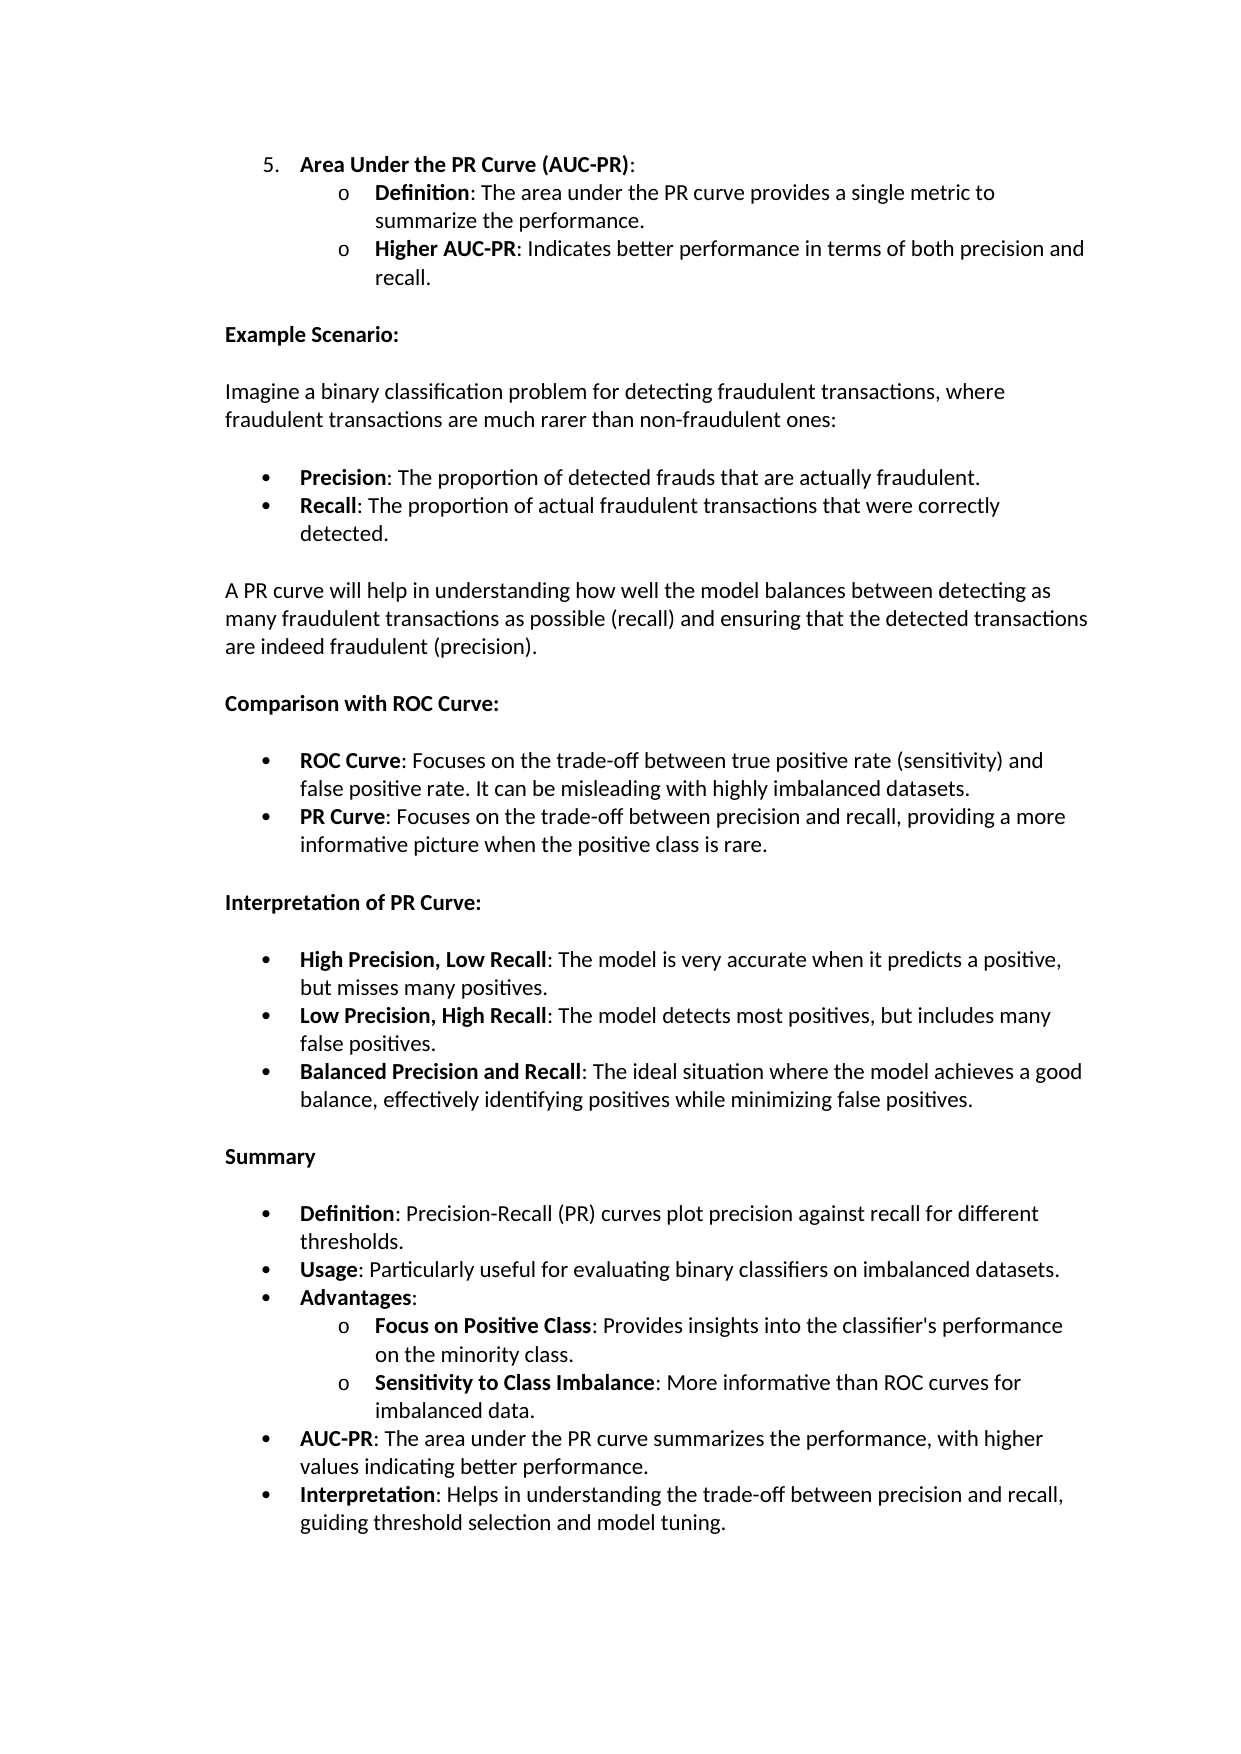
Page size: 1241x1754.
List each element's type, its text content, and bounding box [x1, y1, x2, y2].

text Summary [225, 1142, 1090, 1170]
list ROC Curve: Focuses on the trade-off between true positive rate (sensitivity) and false positive rate. It can be misleading with highly imbalanced datasets. [262, 746, 1090, 802]
text Interpretation of PR Curve: [225, 888, 1090, 916]
list PR Curve: Focuses on the trade-off between precision and recall, providing a more informative picture when the positive class is rare. [262, 802, 1090, 858]
list Sensitivity to Class Imbalance: More informative than ROC curves for imbalanced data. [337, 1368, 1090, 1424]
list Interpretation: Helps in understanding the trade-off between precision and recall, guiding threshold selection and model tuning. [262, 1481, 1090, 1537]
list AUC-PR: The area under the PR curve summarizes the performance, with higher values indicating better performance. [262, 1424, 1090, 1481]
list Definition: The area under the PR curve provides a single metric to summarize the performance. [337, 178, 1090, 234]
list Usage: Particularly useful for evaluating binary classifiers on imbalanced datasets. [262, 1255, 1090, 1283]
text Comparison with ROC Curve: [225, 689, 1090, 717]
text A PR curve will help in understanding how well the model balances between detecting as many fraudulent transactions as possible (recall) and ensuring that the detected transactions are indeed fraudulent (precision). [225, 576, 1090, 660]
list Higher AUC-PR: Indicates better performance in terms of both precision and recall. [337, 234, 1090, 291]
text Imagine a binary classification problem for detecting fraudulent transactions, where fraudulent transactions are much rarer than non-fraudulent ones: [225, 377, 1090, 433]
list Balanced Precision and Recall: The ideal situation where the model achieves a good balance, effectively identifying positives while minimizing false positives. [262, 1057, 1090, 1113]
list Focus on Positive Class: Provides insights into the classifier's performance on the minority class. [337, 1311, 1090, 1368]
list Advantages: [262, 1283, 1090, 1311]
list Definition: Precision-Recall (PR) curves plot precision against recall for different thresholds. [262, 1199, 1090, 1255]
list Area Under the PR Curve (AUC-PR): [262, 150, 1090, 178]
text Example Scenario: [225, 320, 1090, 348]
list Precision: The proportion of detected frauds that are actually fraudulent. [262, 463, 1090, 491]
list Recall: The proportion of actual fraudulent transactions that were correctly detected. [262, 491, 1090, 547]
list Low Precision, High Recall: The model detects most positives, but includes many false positives. [262, 1001, 1090, 1057]
list High Precision, Low Recall: The model is very accurate when it predicts a positive, but misses many positives. [262, 945, 1090, 1001]
